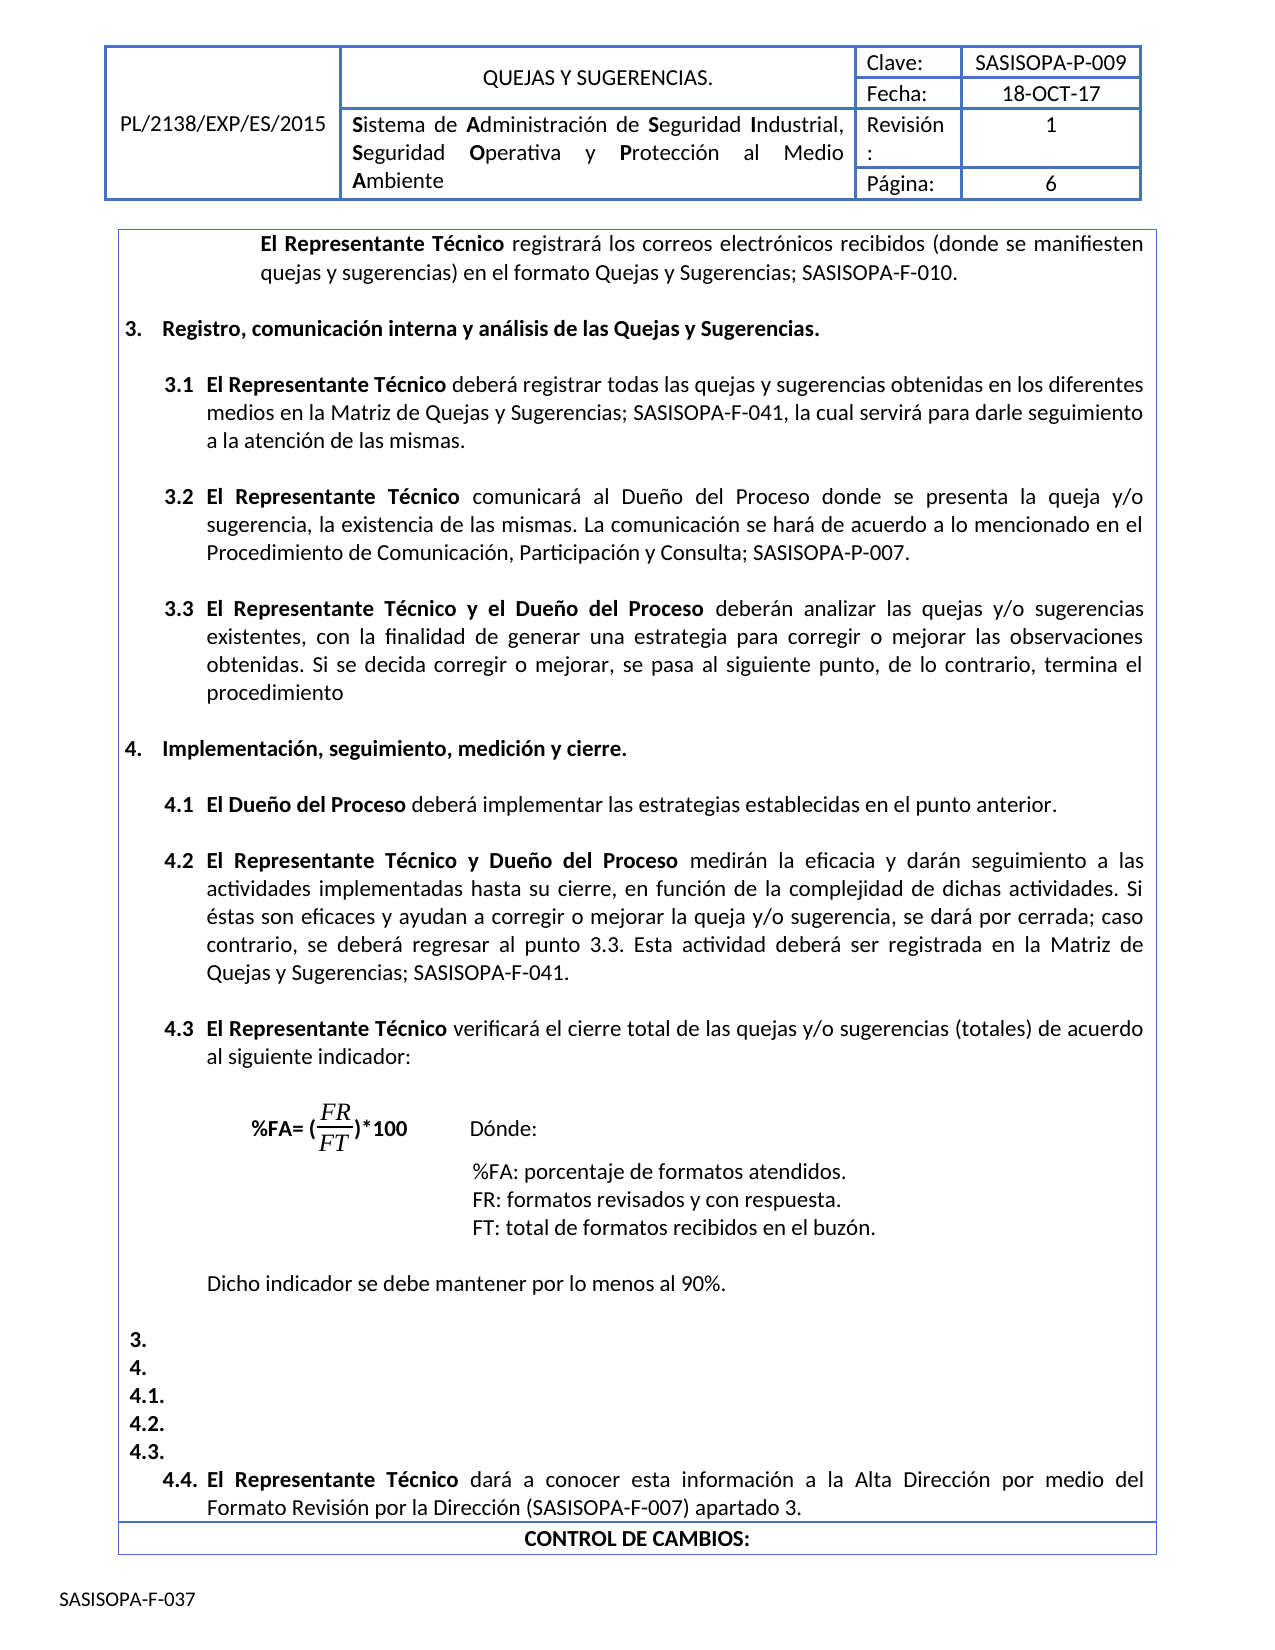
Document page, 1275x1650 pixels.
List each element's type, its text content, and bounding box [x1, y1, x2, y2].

table_cell CONTROL DE CAMBIOS: [119, 1523, 1156, 1554]
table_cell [119, 230, 1156, 1521]
